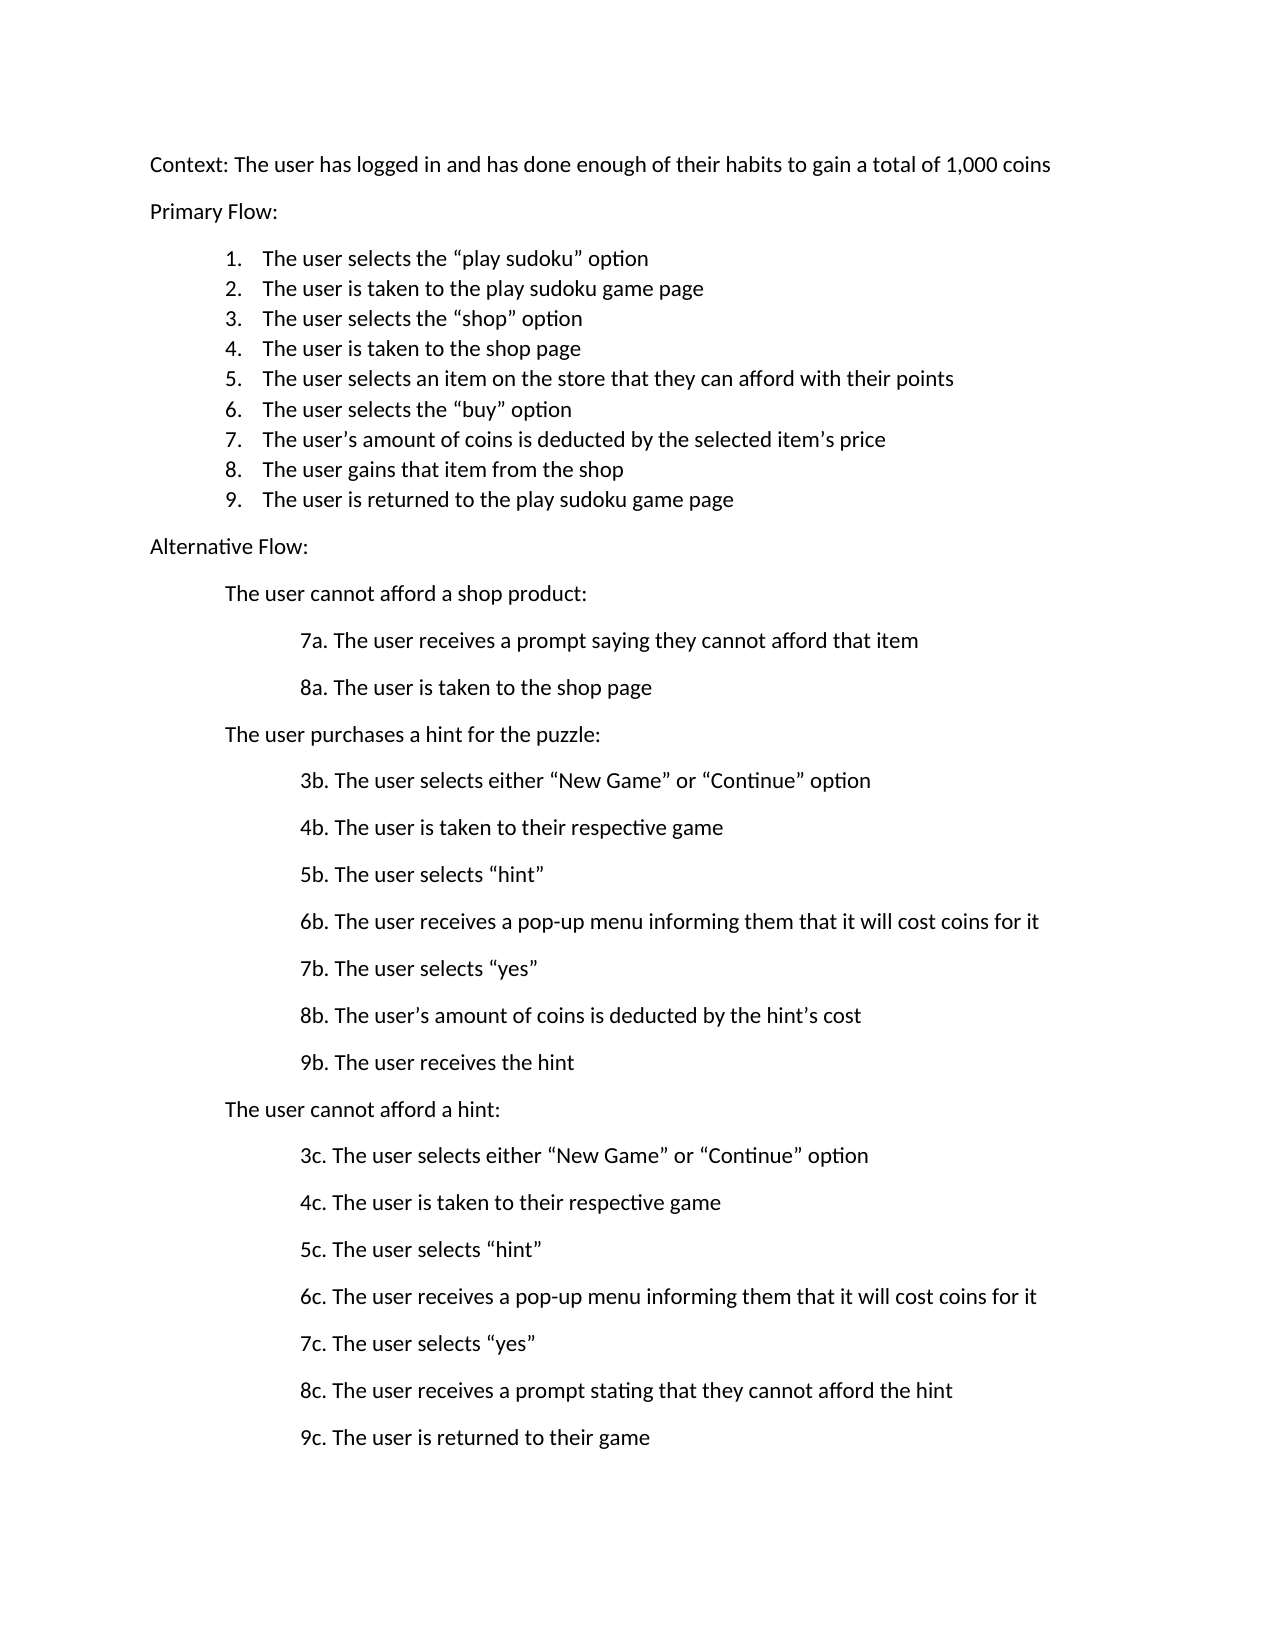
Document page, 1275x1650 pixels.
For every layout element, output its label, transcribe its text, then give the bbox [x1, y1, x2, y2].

text 3c. The user selects either “New Game” or “Continue” option [150, 1142, 1125, 1170]
text 7c. The user selects “yes” [150, 1329, 1125, 1357]
text 6c. The user receives a pop-up menu informing them that it will cost coins for it [150, 1282, 1125, 1310]
list The user’s amount of coins is deducted by the selected item’s price [225, 425, 1125, 453]
list The user selects the “buy” option [225, 395, 1125, 423]
list The user is taken to the shop page [225, 334, 1125, 362]
text 3b. The user selects either “New Game” or “Continue” option [150, 767, 1125, 795]
text 4b. The user is taken to their respective game [150, 813, 1125, 842]
text Context: The user has logged in and has done enough of their habits to gain a total of 1,000 coins [150, 150, 1125, 178]
list The user selects the “play sudoku” option [225, 244, 1125, 272]
text Alternative Flow: [150, 532, 1125, 560]
list The user selects an item on the store that they can afford with their points [225, 364, 1125, 393]
text 7a. The user receives a prompt saying they cannot afford that item [150, 626, 1125, 654]
text 8b. The user’s amount of coins is deducted by the hint’s cost [150, 1001, 1125, 1029]
text 5b. The user selects “hint” [150, 860, 1125, 888]
list The user gains that item from the shop [225, 455, 1125, 483]
text Primary Flow: [150, 197, 1125, 225]
text 4c. The user is taken to their respective game [150, 1188, 1125, 1217]
text 9b. The user receives the hint [150, 1048, 1125, 1076]
text 5c. The user selects “hint” [150, 1235, 1125, 1263]
list The user is returned to the play sudoku game page [225, 485, 1125, 513]
text 9c. The user is returned to their game [150, 1423, 1125, 1451]
text 6b. The user receives a pop-up menu informing them that it will cost coins for it [150, 907, 1125, 935]
text 8a. The user is taken to the shop page [150, 673, 1125, 701]
text The user cannot afford a hint: [150, 1095, 1125, 1123]
text The user purchases a hint for the puzzle: [150, 720, 1125, 748]
text 8c. The user receives a prompt stating that they cannot afford the hint [150, 1376, 1125, 1404]
list The user is taken to the play sudoku game page [225, 274, 1125, 302]
text 7b. The user selects “yes” [150, 954, 1125, 982]
text The user cannot afford a shop product: [150, 579, 1125, 607]
list The user selects the “shop” option [225, 304, 1125, 332]
